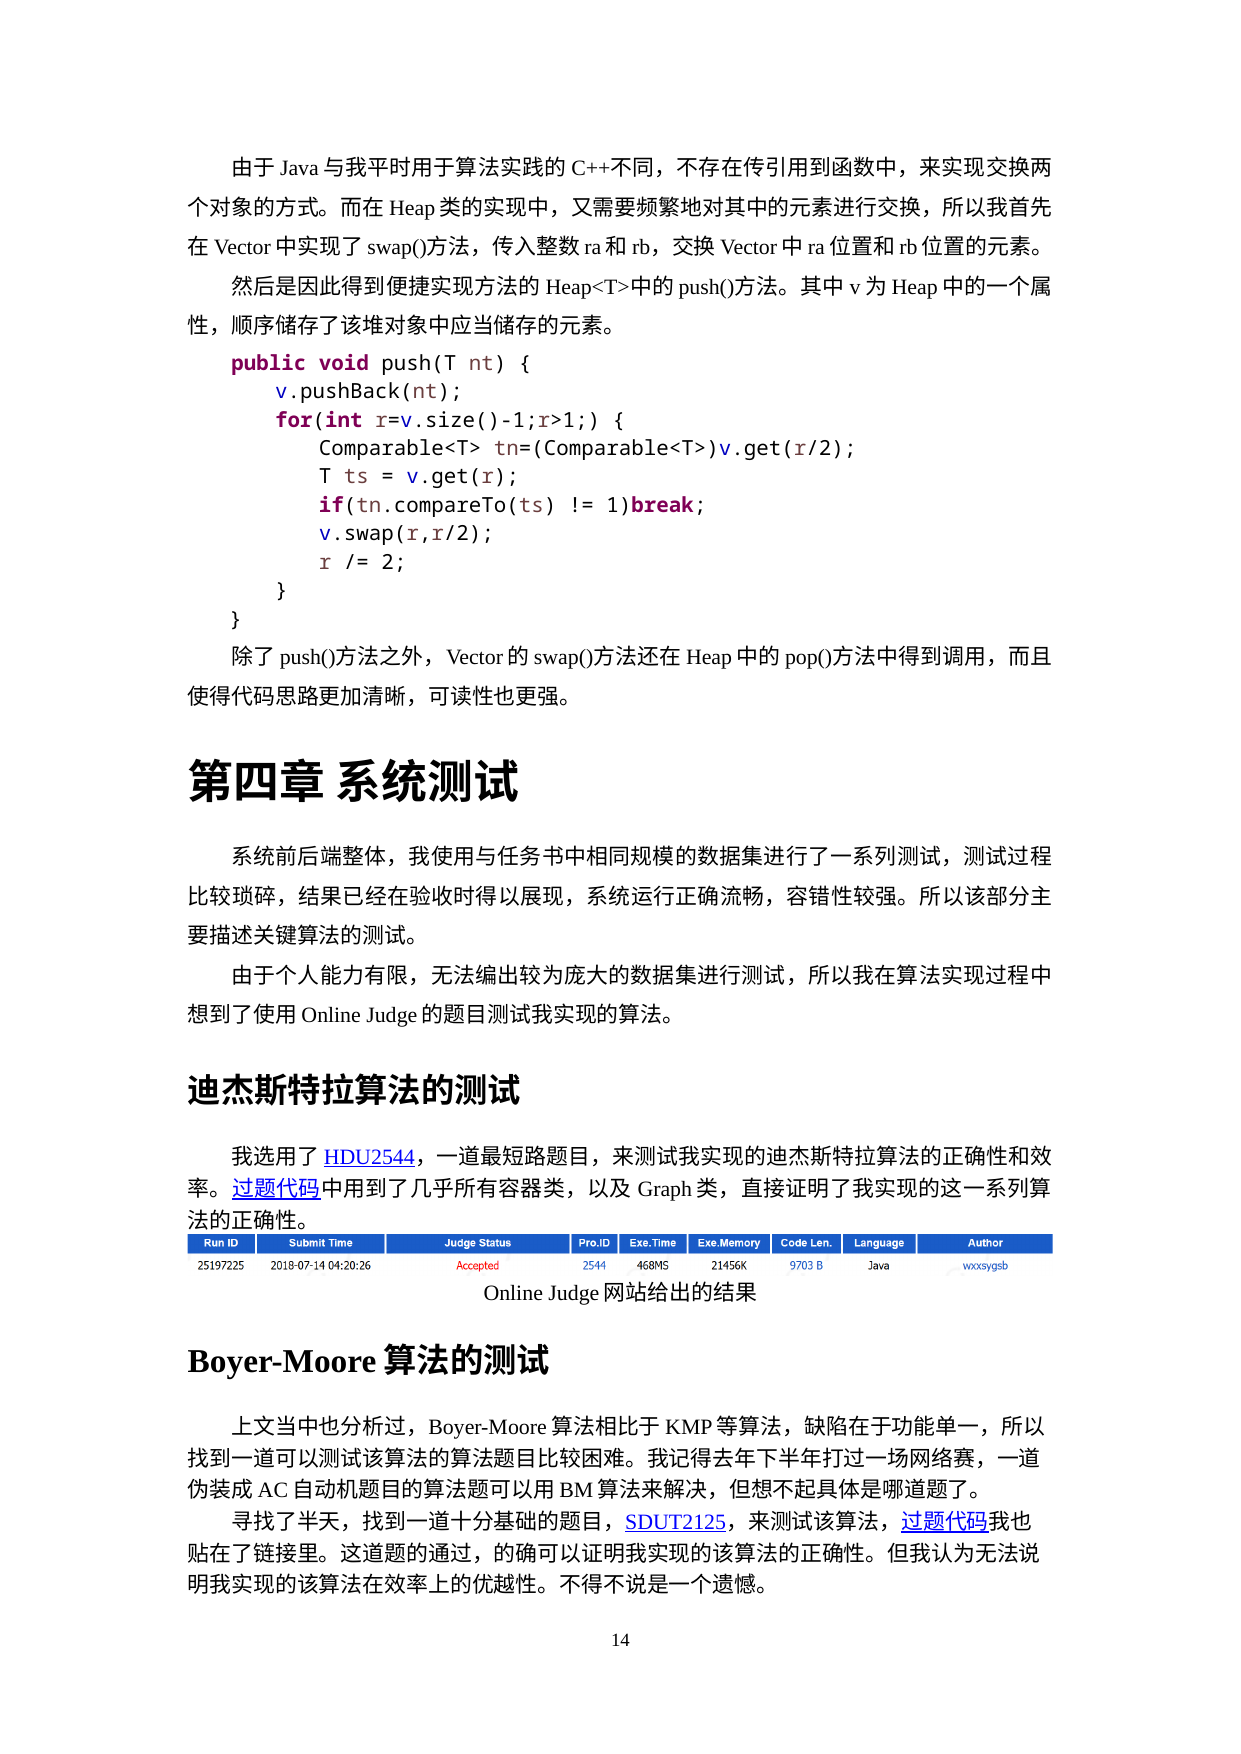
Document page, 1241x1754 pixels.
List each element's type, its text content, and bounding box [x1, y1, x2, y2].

text r /= 2; [231, 547, 1053, 575]
picture [187, 1234, 1053, 1276]
subtitle 迪杰斯特拉算法的测试 [187, 1064, 1053, 1112]
text } [187, 604, 1053, 632]
text 系统前后端整体，我使用与任务书中相同规模的数据集进行了一系列测试，测试过程比较琐碎，结果已经在验收时得以展现，系统运行正确流畅，容错性较强。所以该部分主要描述关键算法的测试。 [187, 839, 1053, 950]
text 我选用了HDU2544，一道最短路题目，来测试我实现的迪杰斯特拉算法的正确性和效率。过题代码中用到了几乎所有容器类，以及Graph类，直接证明了我实现的这一系列算法的正确性。 [187, 1139, 1053, 1234]
text for(int r=v.size()-1;r>1;) { [231, 405, 1053, 433]
text T ts = v.get(r); [231, 462, 1053, 490]
text Online Judge网站给出的结果 [187, 1276, 1053, 1307]
text v.pushBack(nt); [231, 376, 1053, 405]
text 上文当中也分析过，Boyer-Moore算法相比于KMP等算法，缺陷在于功能单一，所以找到一道可以测试该算法的算法题目比较困难。我记得去年下半年打过一场网络赛，一道伪装成AC自动机题目的算法题可以用BM算法来解决，但想不起具体是哪道题了。 [187, 1409, 1053, 1504]
subtitle Boyer-Moore算法的测试 [187, 1334, 1053, 1382]
text 除了push()方法之外，Vector的swap()方法还在Heap中的pop()方法中得到调用，而且使得代码思路更加清晰，可读性也更强。 [187, 639, 1053, 711]
text 然后是因此得到便捷实现方法的Heap<T>中的push()方法。其中v为Heap中的一个属性，顺序储存了该堆对象中应当储存的元素。 [187, 269, 1053, 340]
text Comparable<T> tn=(Comparable<T>)v.get(r/2); [231, 433, 1053, 462]
text if(tn.compareTo(ts) != 1)break; [231, 490, 1053, 518]
text v.swap(r,r/2); [231, 518, 1053, 547]
subtitle 第四章 系统测试 [187, 746, 1053, 812]
text 由于Java与我平时用于算法实践的C++不同，不存在传引用到函数中，来实现交换两个对象的方式。而在Heap类的实现中，又需要频繁地对其中的元素进行交换，所以我首先在Vector中实现了swap()方法，传入整数ra和rb，交换Vector中ra位置和rb位置的元素。 [187, 150, 1053, 261]
text 寻找了半天，找到一道十分基础的题目，SDUT2125，来测试该算法，过题代码我也贴在了链接里。这道题的通过，的确可以证明我实现的该算法的正确性。但我认为无法说明我实现的该算法在效率上的优越性。不得不说是一个遗憾。 [187, 1504, 1053, 1599]
text 由于个人能力有限，无法编出较为庞大的数据集进行测试，所以我在算法实现过程中想到了使用Online Judge的题目测试我实现的算法。 [187, 958, 1053, 1029]
text } [231, 575, 1053, 604]
text public void push(T nt) { [231, 348, 1053, 376]
